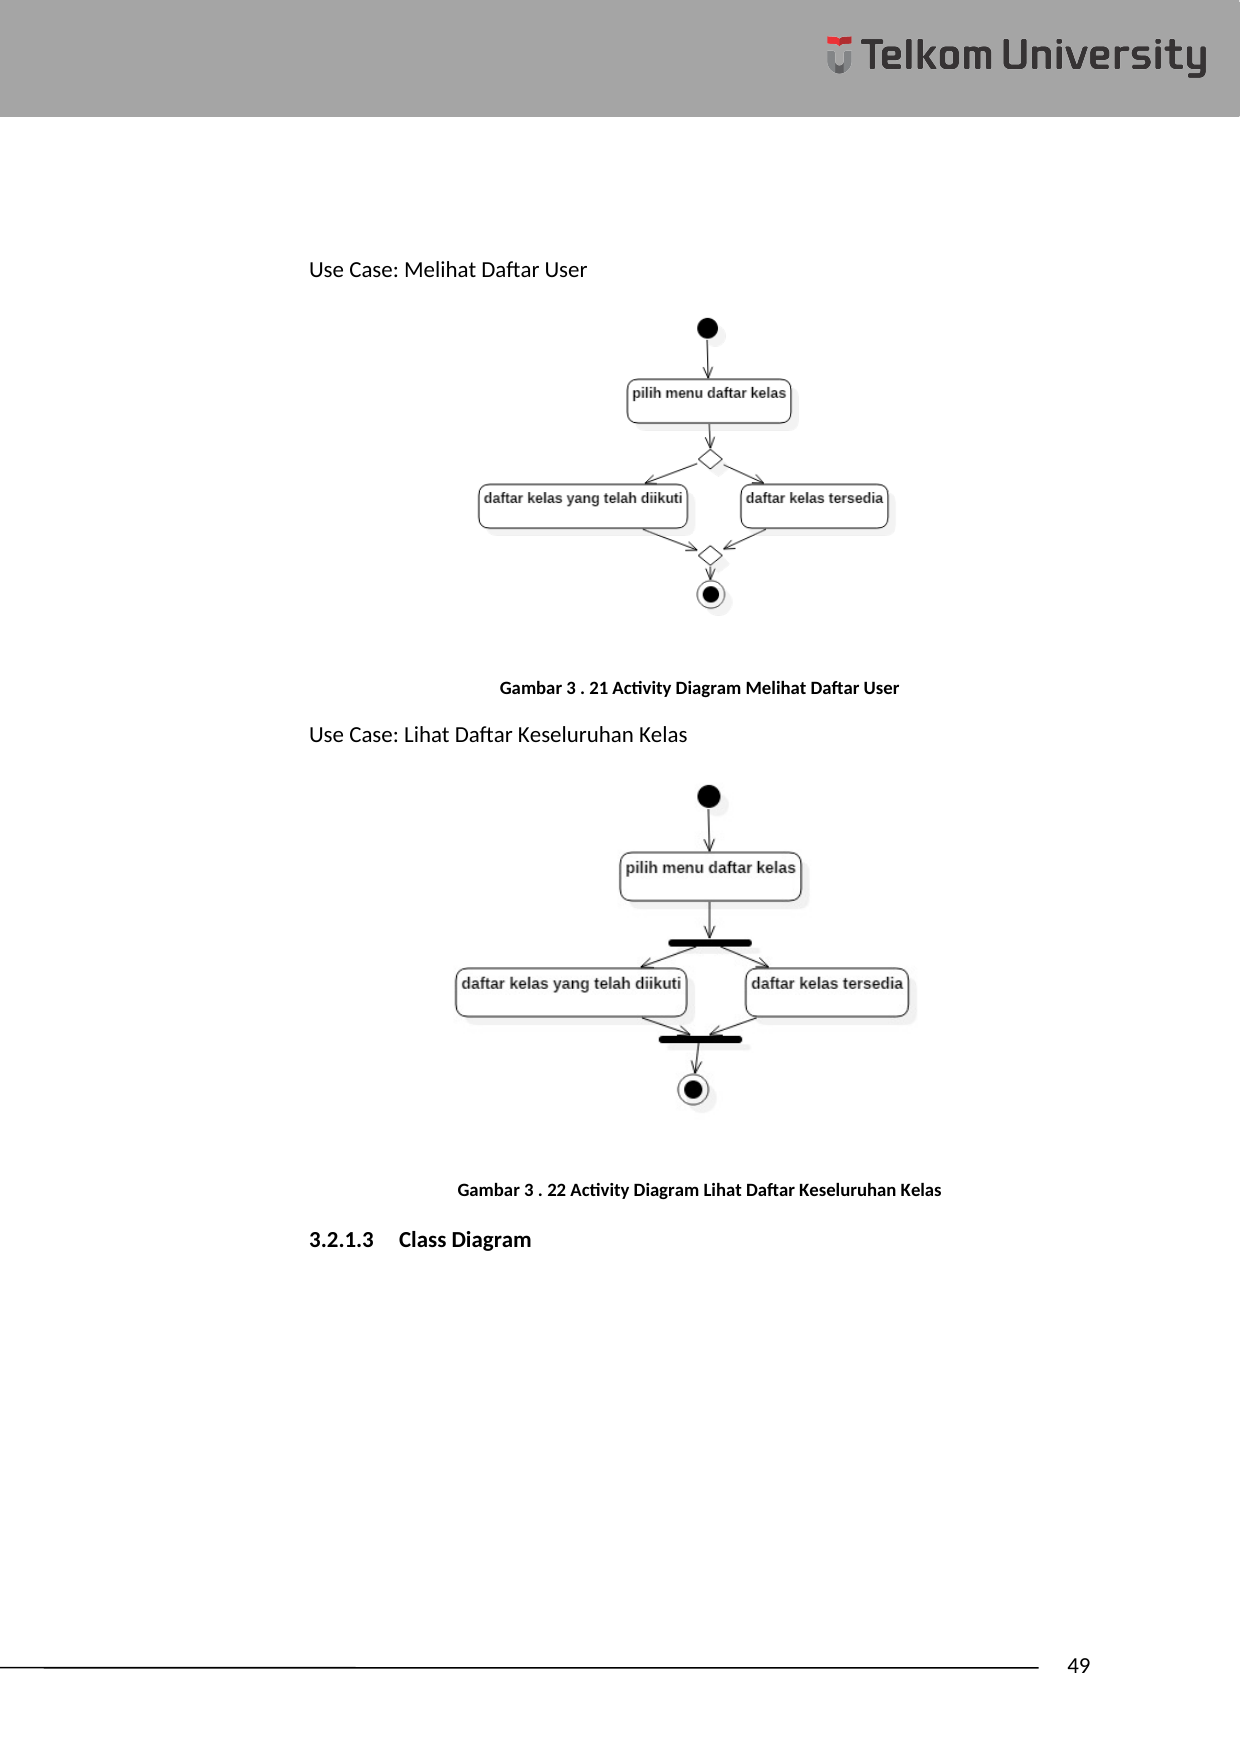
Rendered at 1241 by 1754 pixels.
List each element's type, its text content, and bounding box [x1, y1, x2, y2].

subtitle Class Diagram [309, 1226, 1090, 1254]
text Gambar 3 . 21 Activity Diagram Melihat Daftar User [309, 676, 1090, 699]
text Use Case: Melihat Daftar User [309, 255, 1090, 283]
text Use Case: Lihat Daftar Keseluruhan Kelas [309, 720, 1090, 748]
picture [468, 307, 931, 652]
text Gambar 3 . 22 Activity Diagram Lihat Daftar Keseluruhan Kelas [309, 1178, 1090, 1201]
picture [444, 773, 955, 1153]
picture [827, 36, 1206, 78]
